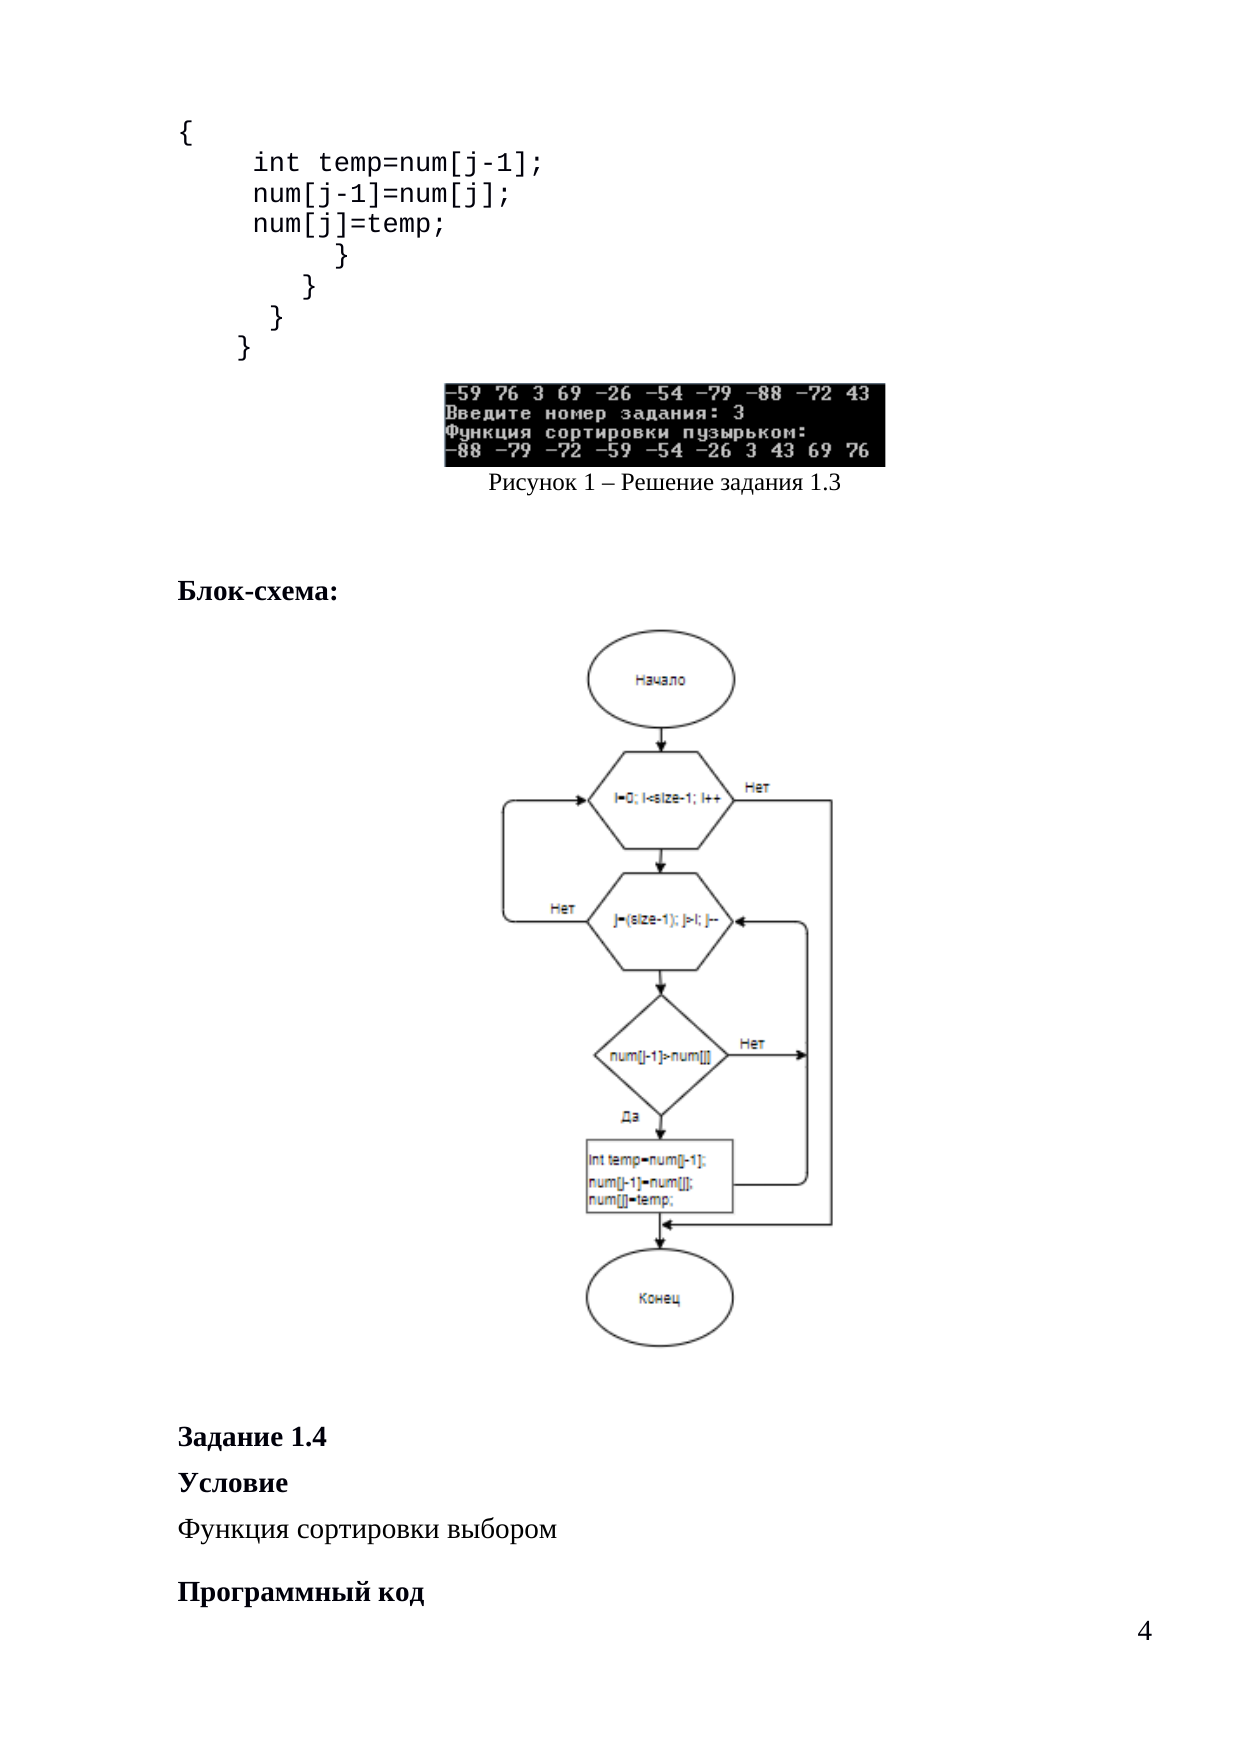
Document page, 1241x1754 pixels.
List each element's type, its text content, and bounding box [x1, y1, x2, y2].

text Блок-схема: [177, 573, 1152, 607]
text } [236, 272, 1152, 302]
text { [177, 118, 1152, 149]
text } [236, 241, 1152, 272]
text num[j]=temp; [236, 210, 1152, 241]
text num[j-1]=num[j]; [236, 179, 1152, 210]
picture [443, 383, 886, 467]
picture [463, 619, 865, 1361]
subtitle Задание 1.4 [177, 1419, 1152, 1453]
text int temp=num[j-1]; [236, 149, 1152, 179]
text Программный код [177, 1574, 1152, 1608]
text } [236, 333, 1152, 364]
subtitle Условие [177, 1465, 1152, 1499]
text Функция сортировки выбором [177, 1511, 1152, 1545]
text } [236, 302, 1152, 333]
